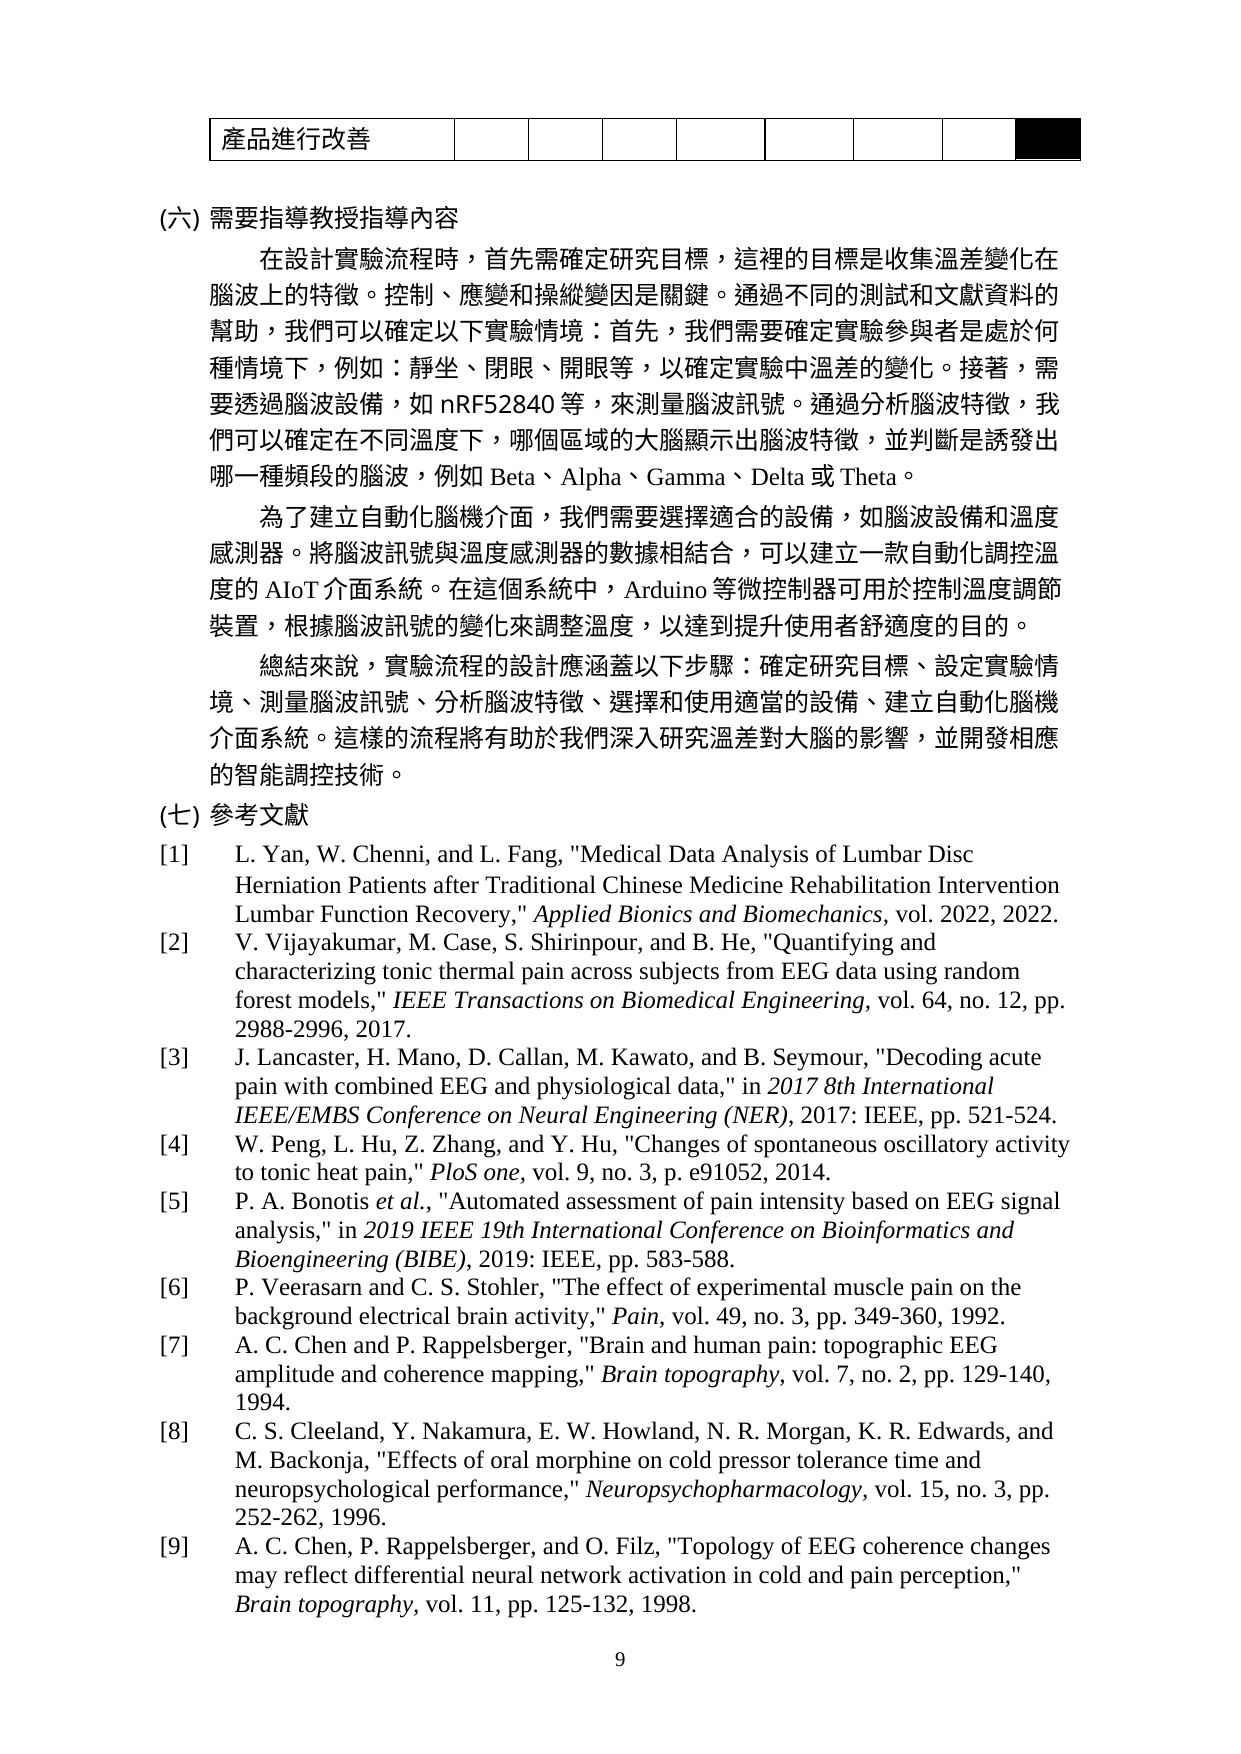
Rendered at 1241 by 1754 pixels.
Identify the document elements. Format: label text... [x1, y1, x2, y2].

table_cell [211, 119, 454, 159]
text [4] W. Peng, L. Hu, Z. Zhang, and Y. Hu, "Changes of spontaneous oscillatory activity to tonic heat pain," PloS one, vol. 9, no. 3, p. e91052, 2014. [159, 1129, 1081, 1186]
table_cell [766, 119, 853, 159]
list 總結來說，實驗流程的設計應涵蓋以下步驟：確定研究目標、設定實驗情境、測量腦波訊號、分析腦波特徵、選擇和使用適當的設備、建立自動化腦機介面系統。這樣的流程將有助於我們深入研究溫差對大腦的影響，並開發相應的智能調控技術。 [209, 646, 1081, 791]
list 為了建立自動化腦機介面，我們需要選擇適合的設備，如腦波設備和溫度感測器。將腦波訊號與溫度感測器的數據相結合，可以建立一款自動化調控溫度的AIoT介面系統。在這個系統中，Arduino等微控制器可用於控制溫度調節裝置，根據腦波訊號的變化來調整溫度，以達到提升使用者舒適度的目的。 [209, 497, 1081, 642]
table_cell [854, 119, 942, 159]
list 需要指導教授指導內容 [159, 199, 1081, 235]
text [3] J. Lancaster, H. Mano, D. Callan, M. Kawato, and B. Seymour, "Decoding acute pain with combined EEG and physiological data," in 2017 8th International IEEE/EMBS Conference on Neural Engineering (NER), 2017: IEEE, pp. 521-524. [159, 1042, 1081, 1129]
list 參考文獻 [159, 796, 1081, 832]
table_cell [455, 119, 528, 159]
text [2] V. Vijayakumar, M. Case, S. Shirinpour, and B. He, "Quantifying and characterizing tonic thermal pain across subjects from EEG data using random forest models," IEEE Transactions on Biomedical Engineering, vol. 64, no. 12, pp. 2988-2996, 2017. [159, 927, 1081, 1042]
text [8] C. S. Cleeland, Y. Nakamura, E. W. Howland, N. R. Morgan, K. R. Edwards, and M. Backonja, "Effects of oral morphine on cold pressor tolerance time and neuropsychological performance," Neuropsychopharmacology, vol. 15, no. 3, pp. 252-262, 1996. [159, 1416, 1081, 1531]
text [1] L. Yan, W. Chenni, and L. Fang, "Medical Data Analysis of Lumbar Disc Herniation Patients after Traditional Chinese Medicine Rehabilitation Intervention Lumbar Function Recovery," Applied Bionics and Biomechanics, vol. 2022, 2022. [159, 836, 1081, 927]
table_cell [677, 119, 764, 159]
text [9] A. C. Chen, P. Rappelsberger, and O. Filz, "Topology of EEG coherence changes may reflect differential neural network activation in cold and pain perception," Brain topography, vol. 11, pp. 125-132, 1998. [159, 1531, 1081, 1617]
text [5] P. A. Bonotis et al., "Automated assessment of pain intensity based on EEG signal analysis," in 2019 IEEE 19th International Conference on Bioinformatics and Bioengineering (BIBE), 2019: IEEE, pp. 583-588. [159, 1186, 1081, 1272]
table_cell [943, 119, 1015, 159]
table_cell [603, 119, 676, 159]
text [7] A. C. Chen and P. Rappelsberger, "Brain and human pain: topographic EEG amplitude and coherence mapping," Brain topography, vol. 7, no. 2, pp. 129-140, 1994. [159, 1330, 1081, 1416]
table_cell [1016, 119, 1080, 159]
list 在設計實驗流程時，首先需確定研究目標，這裡的目標是收集溫差變化在腦波上的特徵。控制、應變和操縱變因是關鍵。通過不同的測試和文獻資料的幫助，我們可以確定以下實驗情境：首先，我們需要確定實驗參與者是處於何種情境下，例如：靜坐、閉眼、開眼等，以確定實驗中溫差的變化。接著，需要透過腦波設備，如nRF52840等，來測量腦波訊號。通過分析腦波特徵，我們可以確定在不同溫度下，哪個區域的大腦顯示出腦波特徵，並判斷是誘發出哪一種頻段的腦波，例如Beta、Alpha、Gamma、Delta或Theta。 [209, 239, 1081, 493]
table_cell [529, 119, 602, 159]
text [6] P. Veerasarn and C. S. Stohler, "The effect of experimental muscle pain on the background electrical brain activity," Pain, vol. 49, no. 3, pp. 349-360, 1992. [159, 1272, 1081, 1330]
